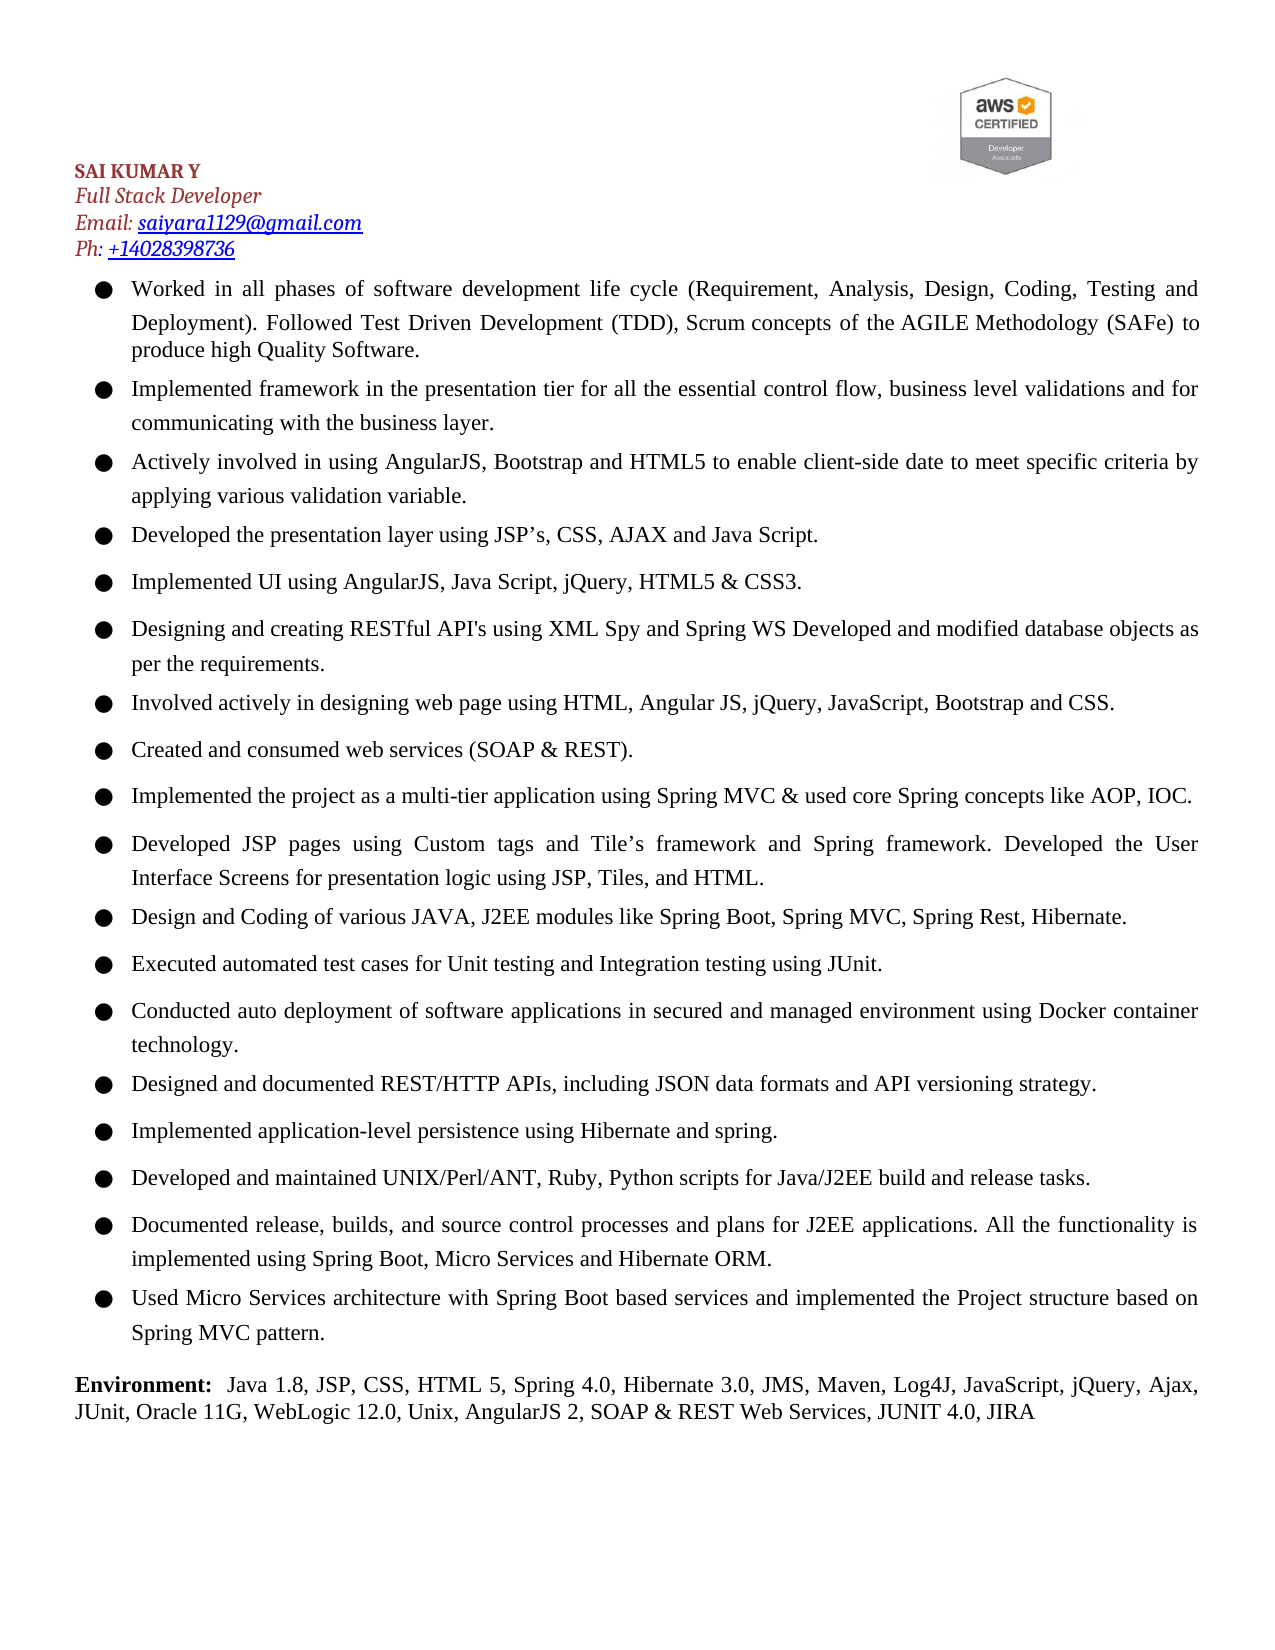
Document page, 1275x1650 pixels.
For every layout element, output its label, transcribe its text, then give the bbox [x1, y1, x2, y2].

list Created and consumed web services (SOAP & REST). [94, 723, 1200, 770]
list Involved actively in designing web page using HTML, Angular JS, jQuery, JavaScript, Bootstrap and CSS. [94, 676, 1200, 723]
list Implemented application-level persistence using Hibernate and spring. [94, 1104, 1200, 1152]
list Implemented framework in the presentation tier for all the essential control flow, business level validations and for communicating with the business layer. [94, 362, 1200, 435]
list Documented release, builds, and source control processes and plans for J2EE applications. All the functionality is implemented using Spring Boot, Micro Services and Hibernate ORM. [94, 1198, 1200, 1272]
list Actively involved in using AngularJS, Bootstrap and HTML5 to enable client-side date to meet specific criteria by applying various validation variable. [94, 435, 1200, 509]
list Worked in all phases of software development life cycle (Requirement, Analysis, Design, Coding, Testing and Deployment). Followed Test Driven Development (TDD), Scrum concepts of the AGILE Methodology (SAFe) to produce high Quality Software. [94, 262, 1200, 362]
list Developed JSP pages using Custom tags and Tile’s framework and Spring framework. Developed the User Interface Screens for presentation logic using JSP, Tiles, and HTML. [94, 817, 1200, 890]
text Environment: Java 1.8, JSP, CSS, HTML 5, Spring 4.0, Hibernate 3.0, JMS, Maven, Log4J, JavaScript, jQuery, Ajax, JUnit, Oracle 11G, WebLogic 12.0, Unix, AngularJS 2, SOAP & REST Web Services, JUNIT 4.0, JIRA [75, 1372, 1200, 1424]
list Designing and creating RESTful API's using XML Spy and Spring WS Developed and modified database objects as per the requirements. [94, 603, 1200, 676]
list Designed and documented REST/HTTP APIs, including JSON data formats and API versioning strategy. [94, 1058, 1200, 1104]
list Conducted auto deployment of software applications in secured and managed environment using Docker container technology. [94, 984, 1200, 1058]
list Implemented UI using AngularJS, Java Script, jQuery, HTML5 & CSS3. [94, 556, 1200, 603]
list Used Micro Services architecture with Spring Boot based services and implemented the Project structure based on Spring MVC pattern. [94, 1272, 1200, 1345]
list Design and Coding of various JAVA, J2EE modules like Spring Boot, Spring MVC, Spring Rest, Hibernate. [94, 890, 1200, 937]
picture [915, 75, 1088, 179]
list Developed and maintained UNIX/Perl/ANT, Ruby, Python scripts for Java/J2EE build and release tasks. [94, 1152, 1200, 1198]
list Developed the presentation layer using JSP’s, CSS, AJAX and Java Script. [94, 509, 1200, 556]
list Executed automated test cases for Unit testing and Integration testing using JUnit. [94, 937, 1200, 984]
list Implemented the project as a multi-tier application using Spring MVC & used core Spring concepts like AOP, IOC. [94, 770, 1200, 817]
